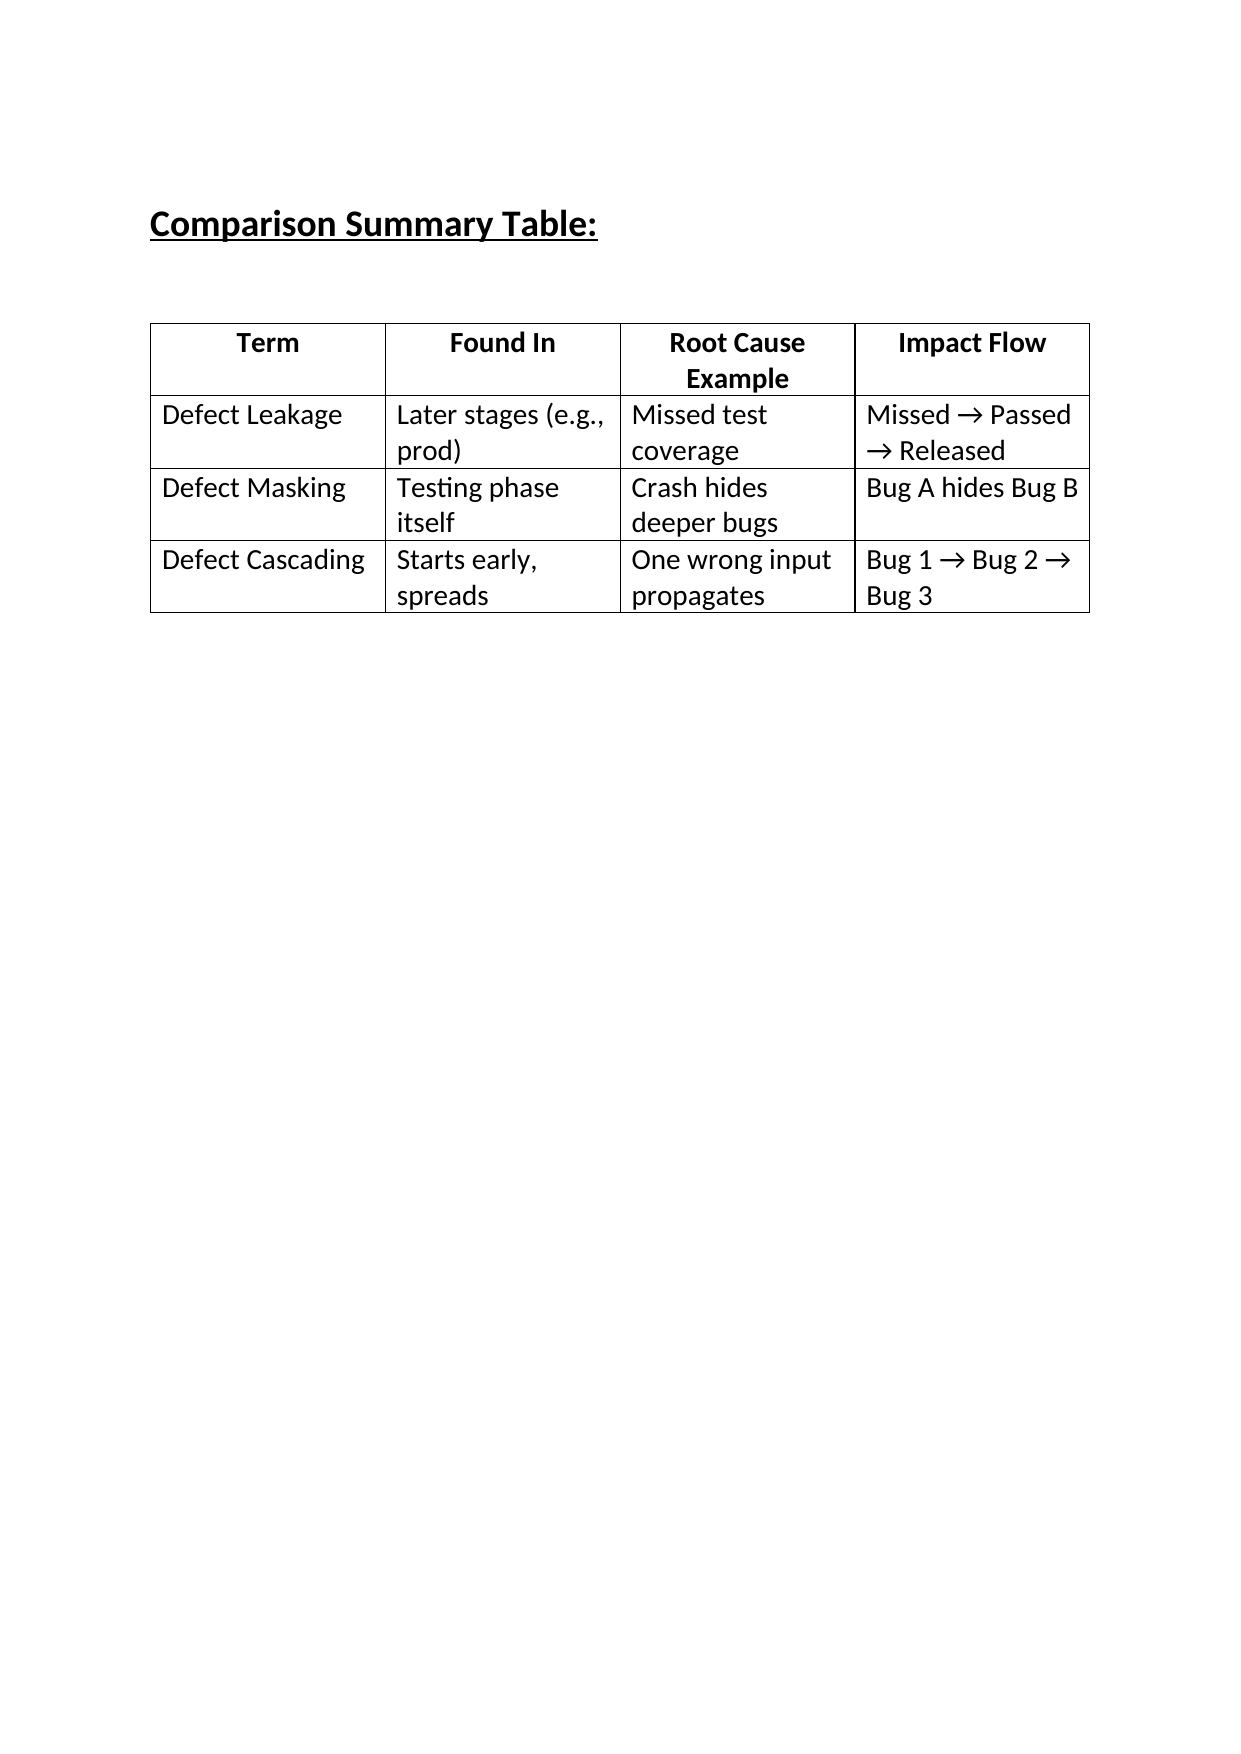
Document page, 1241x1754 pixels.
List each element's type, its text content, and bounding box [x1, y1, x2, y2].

table_cell Defect Cascading [151, 541, 385, 612]
table_cell Missed → Passed → Released [856, 396, 1089, 468]
table_cell Starts early, spreads [386, 541, 620, 612]
table_cell Crash hides deeper bugs [621, 469, 854, 540]
table_cell Missed test coverage [621, 396, 854, 468]
table_cell Later stages (e.g., prod) [386, 396, 620, 468]
table_header Impact Flow [856, 324, 1089, 395]
table_cell Bug 1 → Bug 2 → Bug 3 [856, 541, 1089, 612]
table_cell Testing phase itself [386, 469, 620, 540]
table_header Found In [386, 324, 620, 395]
table_header Term [151, 324, 385, 395]
table_cell One wrong input propagates [621, 541, 854, 612]
table_cell Defect Masking [151, 469, 385, 540]
table_cell Defect Leakage [151, 396, 385, 468]
table_cell Bug A hides Bug B [856, 469, 1089, 540]
text Comparison Summary Table: [150, 199, 1090, 245]
table_header Root Cause Example [621, 324, 854, 395]
